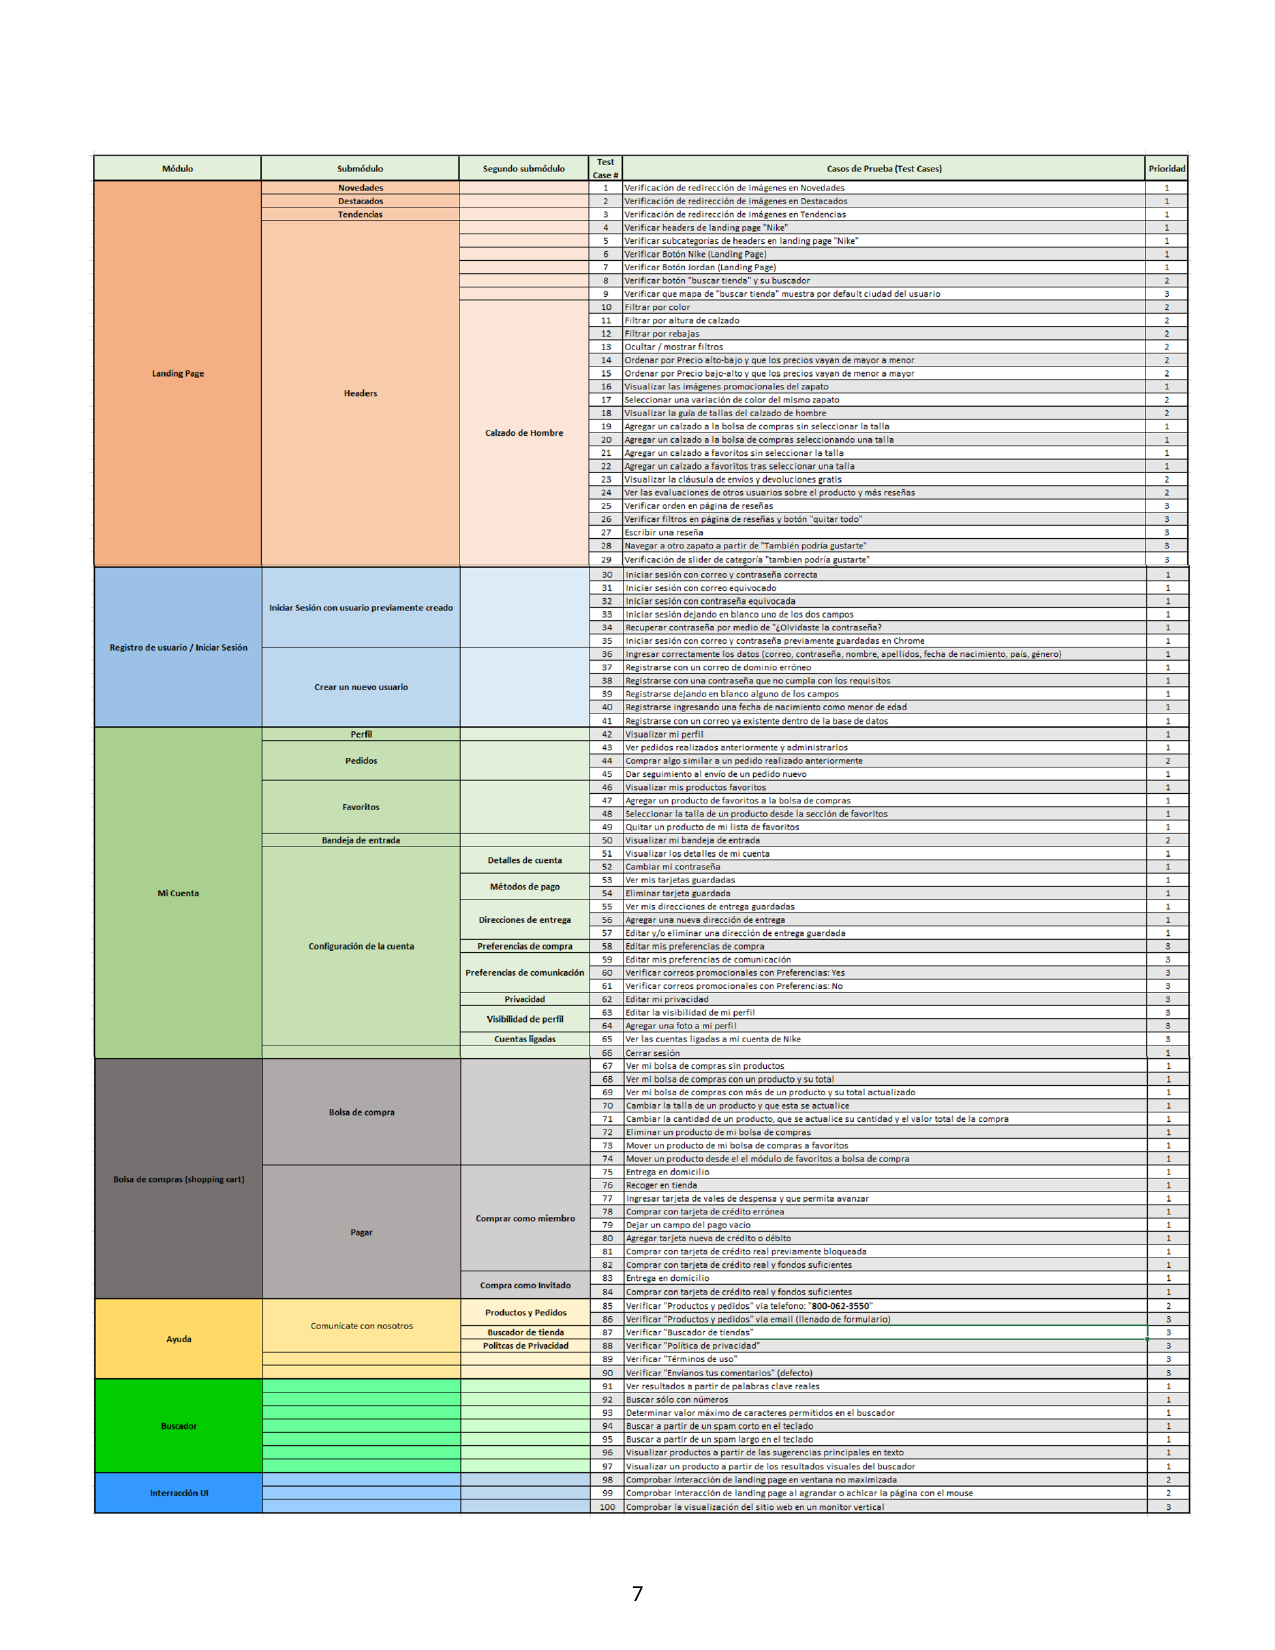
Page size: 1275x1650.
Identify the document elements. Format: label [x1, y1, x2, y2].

picture [89, 150, 1193, 1517]
